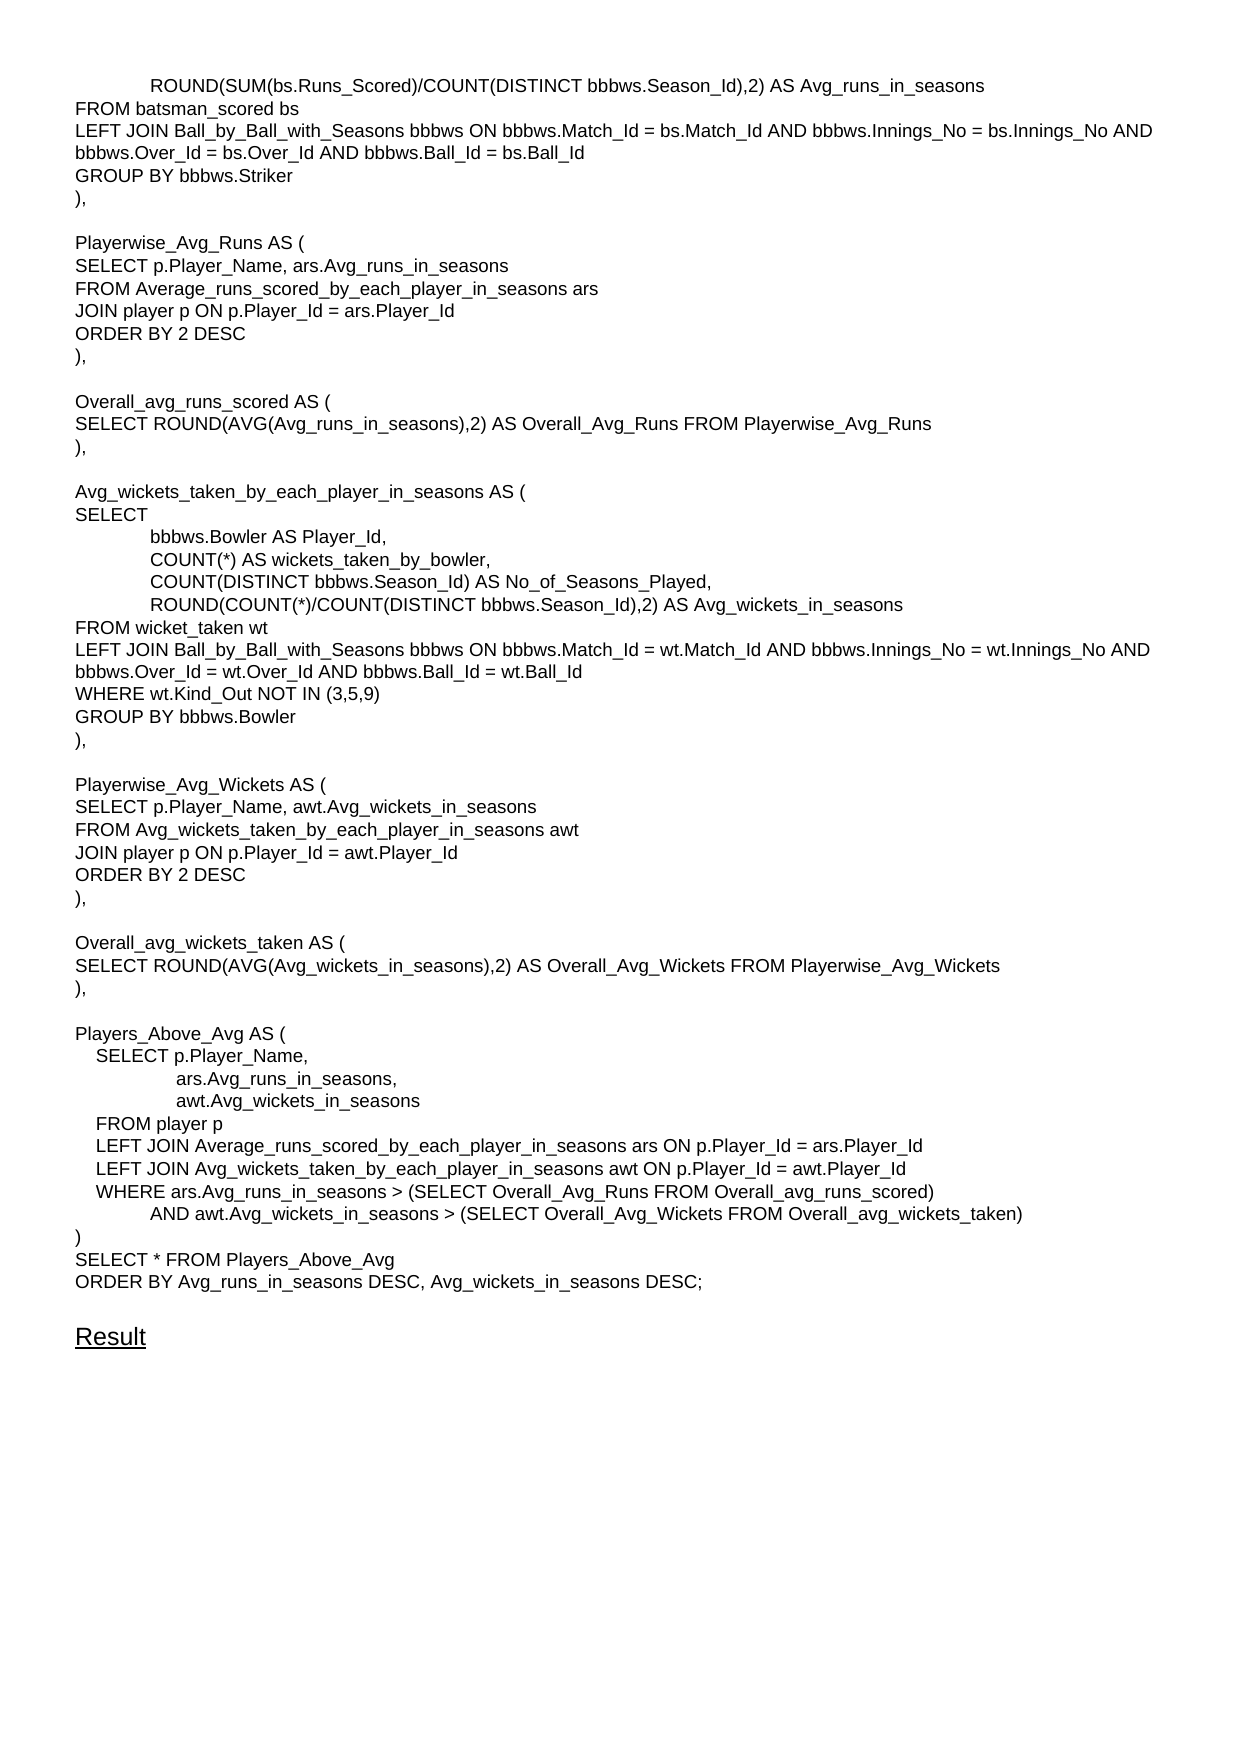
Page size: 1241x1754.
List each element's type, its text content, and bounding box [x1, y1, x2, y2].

text FROM batsman_scored bs [75, 98, 1165, 119]
text Overall_avg_wickets_taken AS ( [75, 932, 1165, 953]
text bbbws.Bowler AS Player_Id, [75, 526, 1165, 548]
text Overall_avg_runs_scored AS ( [75, 390, 1165, 412]
text ), [75, 728, 1165, 750]
text SELECT ROUND(AVG(Avg_wickets_in_seasons),2) AS Overall_Avg_Wickets FROM Playerwise_Avg_Wickets [75, 954, 1165, 976]
text ), [75, 436, 1165, 457]
text JOIN player p ON p.Player_Id = ars.Player_Id [75, 300, 1165, 322]
text ORDER BY 2 DESC [75, 323, 1165, 344]
text SELECT p.Player_Name, [75, 1045, 1165, 1066]
text ROUND(COUNT(*)/COUNT(DISTINCT bbbws.Season_Id),2) AS Avg_wickets_in_seasons [75, 594, 1165, 615]
text SELECT p.Player_Name, ars.Avg_runs_in_seasons [75, 255, 1165, 276]
text GROUP BY bbbws.Bowler [75, 706, 1165, 727]
text Playerwise_Avg_Wickets AS ( [75, 774, 1165, 795]
text LEFT JOIN Average_runs_scored_by_each_player_in_seasons ars ON p.Player_Id = ars.Player_Id [75, 1135, 1165, 1157]
text SELECT p.Player_Name, awt.Avg_wickets_in_seasons [75, 796, 1165, 818]
text Playerwise_Avg_Runs AS ( [75, 232, 1165, 254]
text ), [75, 887, 1165, 908]
text ORDER BY Avg_runs_in_seasons DESC, Avg_wickets_in_seasons DESC; [75, 1271, 1165, 1292]
text ORDER BY 2 DESC [75, 864, 1165, 886]
text Players_Above_Avg AS ( [75, 1022, 1165, 1044]
text AND awt.Avg_wickets_in_seasons > (SELECT Overall_Avg_Wickets FROM Overall_avg_wickets_taken) [75, 1203, 1165, 1225]
text FROM Average_runs_scored_by_each_player_in_seasons ars [75, 277, 1165, 299]
text WHERE ars.Avg_runs_in_seasons > (SELECT Overall_Avg_Runs FROM Overall_avg_runs_scored) [75, 1181, 1165, 1202]
text LEFT JOIN Avg_wickets_taken_by_each_player_in_seasons awt ON p.Player_Id = awt.Player_Id [75, 1158, 1165, 1179]
text FROM Avg_wickets_taken_by_each_player_in_seasons awt [75, 819, 1165, 840]
text ) [75, 1226, 1165, 1247]
text LEFT JOIN Ball_by_Ball_with_Seasons bbbws ON bbbws.Match_Id = wt.Match_Id AND bbbws.Innings_No = wt.Innings_No AND bbbws.Over_Id = wt.Over_Id AND bbbws.Ball_Id = wt.Ball_Id [75, 639, 1165, 682]
text JOIN player p ON p.Player_Id = awt.Player_Id [75, 841, 1165, 863]
text awt.Avg_wickets_in_seasons [75, 1090, 1165, 1112]
text ROUND(SUM(bs.Runs_Scored)/COUNT(DISTINCT bbbws.Season_Id),2) AS Avg_runs_in_seasons [75, 75, 1165, 97]
text LEFT JOIN Ball_by_Ball_with_Seasons bbbws ON bbbws.Match_Id = bs.Match_Id AND bbbws.Innings_No = bs.Innings_No AND bbbws.Over_Id = bs.Over_Id AND bbbws.Ball_Id = bs.Ball_Id [75, 120, 1165, 163]
text COUNT(DISTINCT bbbws.Season_Id) AS No_of_Seasons_Played, [75, 571, 1165, 593]
text GROUP BY bbbws.Striker [75, 164, 1165, 186]
text WHERE wt.Kind_Out NOT IN (3,5,9) [75, 683, 1165, 705]
text Avg_wickets_taken_by_each_player_in_seasons AS ( [75, 481, 1165, 502]
text ars.Avg_runs_in_seasons, [75, 1067, 1165, 1089]
text COUNT(*) AS wickets_taken_by_bowler, [75, 549, 1165, 570]
text FROM player p [75, 1113, 1165, 1134]
text SELECT [75, 503, 1165, 525]
text SELECT * FROM Players_Above_Avg [75, 1248, 1165, 1270]
text Result [75, 1322, 1165, 1351]
text ), [75, 187, 1165, 208]
text FROM wicket_taken wt [75, 616, 1165, 638]
text ), [75, 345, 1165, 367]
text SELECT ROUND(AVG(Avg_runs_in_seasons),2) AS Overall_Avg_Runs FROM Playerwise_Avg_Runs [75, 413, 1165, 434]
text ), [75, 977, 1165, 999]
